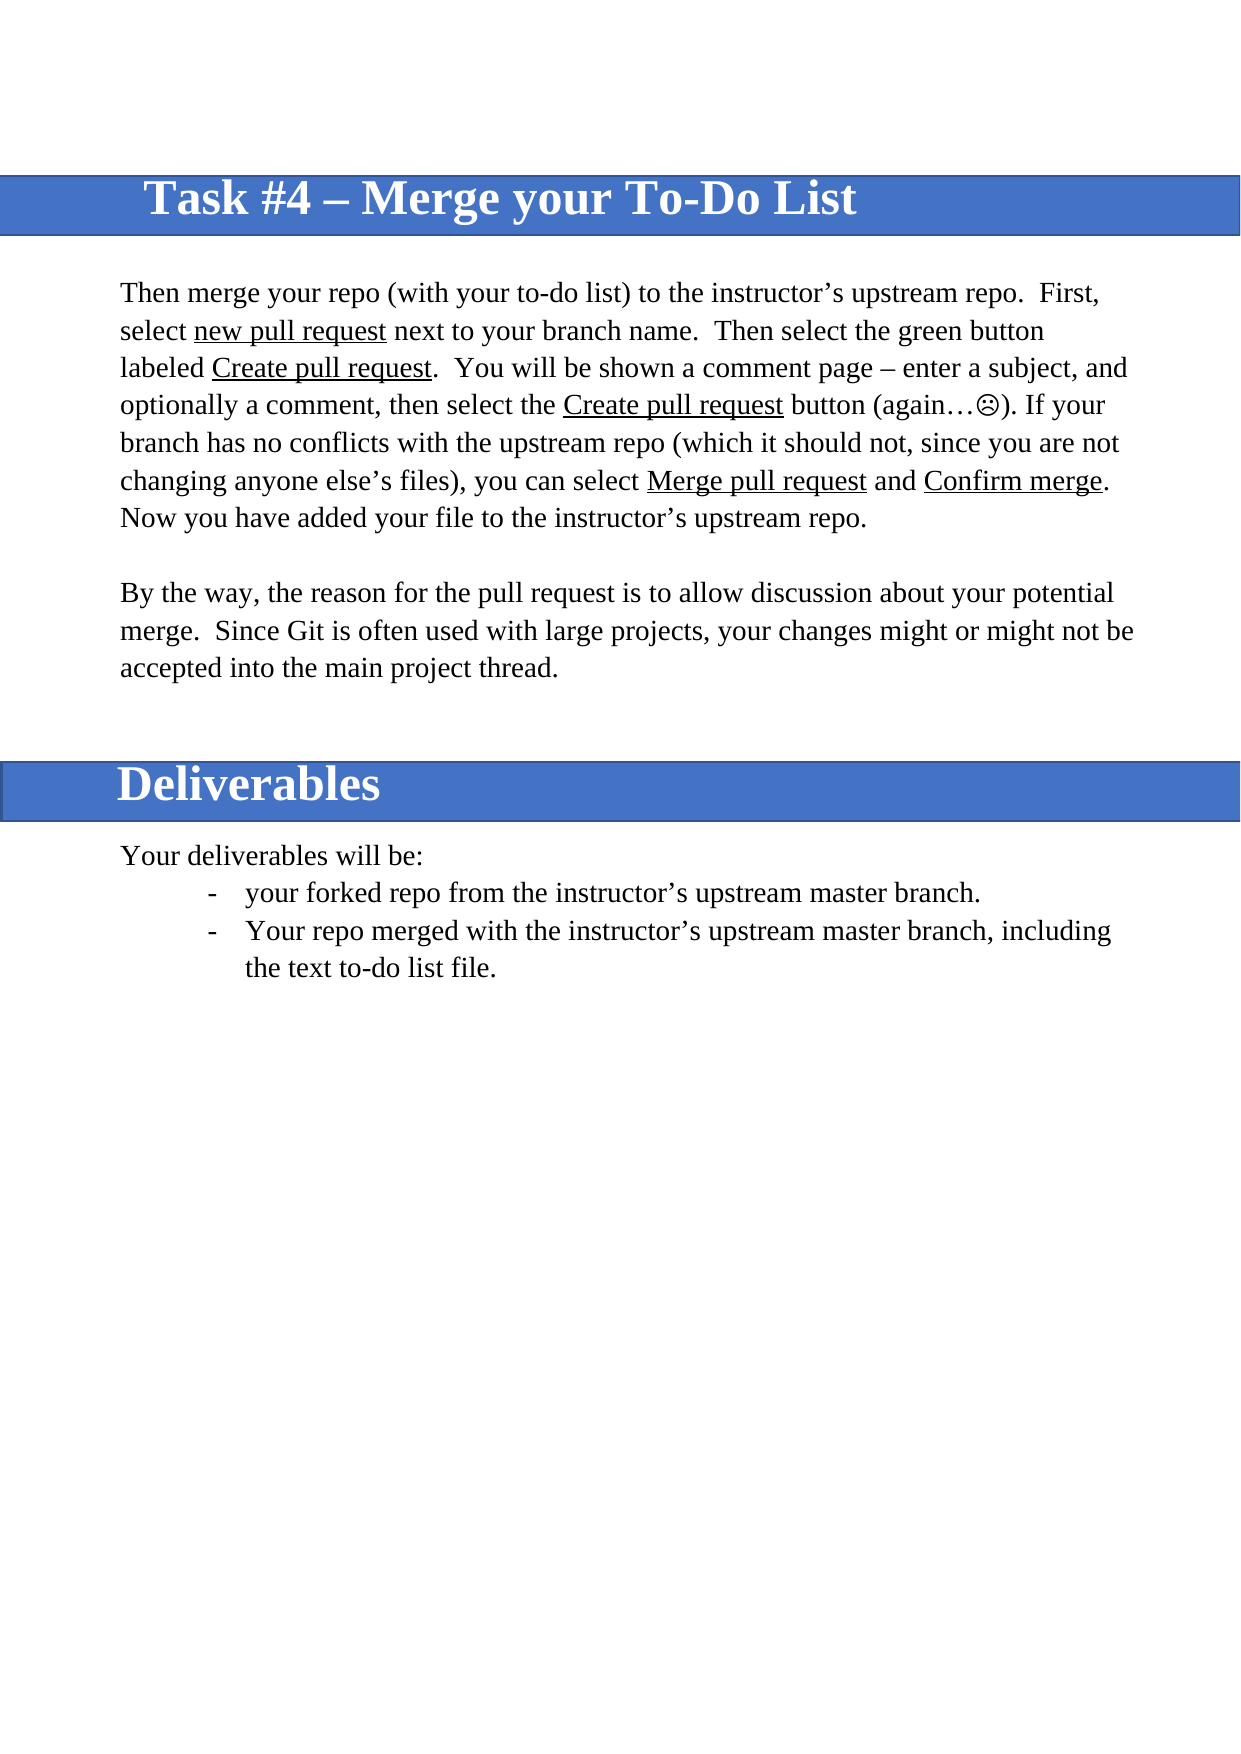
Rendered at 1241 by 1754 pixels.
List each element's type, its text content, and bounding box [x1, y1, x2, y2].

list your forked repo from the instructor’s upstream master branch. [207, 873, 1135, 911]
list Your repo merged with the instructor’s upstream master branch, including the text to-do list file. [207, 911, 1135, 986]
text By the way, the reason for the pull request is to allow discussion about your potential merge. Since Git is often used with large projects, your changes might or might not be accepted into the main project thread. [120, 573, 1135, 686]
text Your deliverables will be: [120, 836, 1135, 873]
text Then merge your repo (with your to-do list) to the instructor’s upstream repo. First, select new pull request next to your branch name. Then select the green button labeled Create pull request. You will be shown a comment page – enter a subject, and optionally a comment, then select the Create pull request button (again…). If your branch has no conflicts with the upstream repo (which it should not, since you are not changing anyone else’s files), you can select Merge pull request and Confirm merge. Now you have added your file to the instructor’s upstream repo. [120, 273, 1135, 536]
